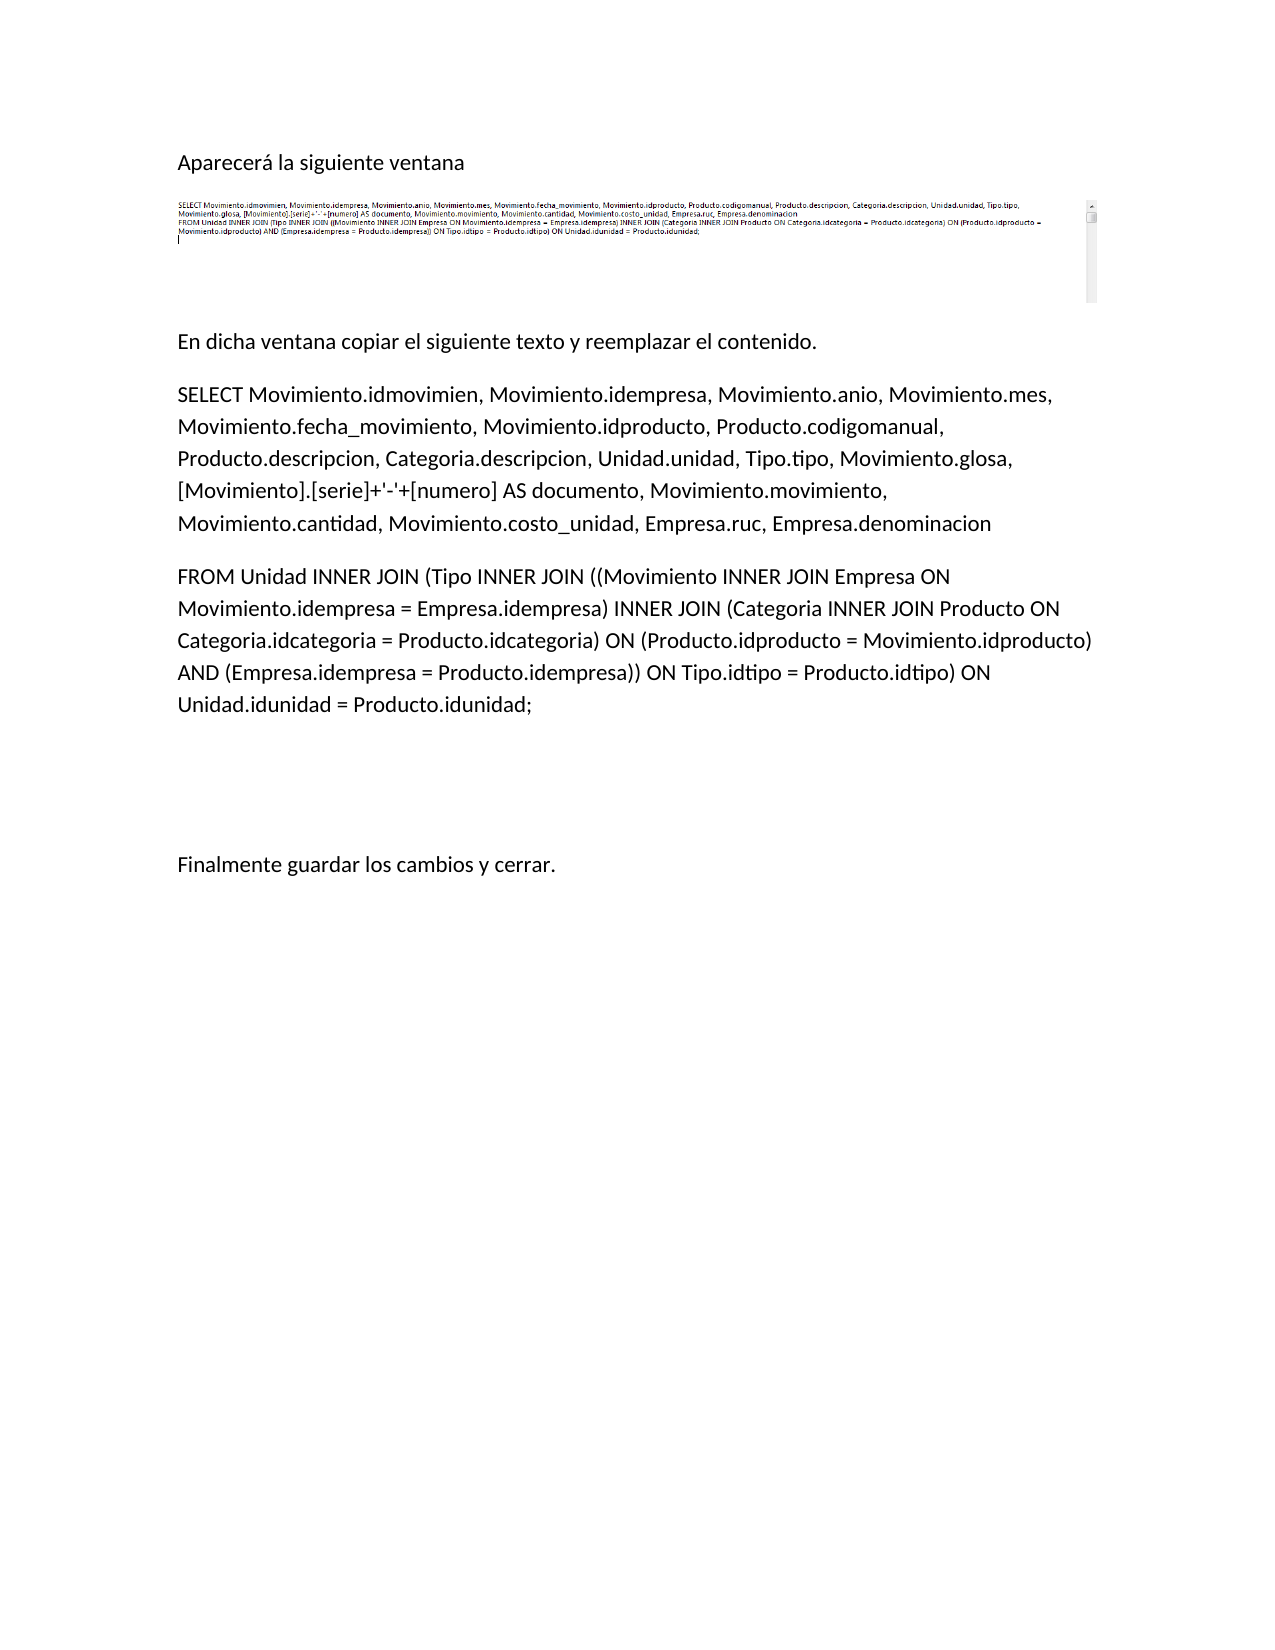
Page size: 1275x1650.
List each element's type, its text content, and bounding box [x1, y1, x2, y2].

text Finalmente guardar los cambios y cerrar. [177, 850, 1098, 878]
text FROM Unidad INNER JOIN (Tipo INNER JOIN ((Movimiento INNER JOIN Empresa ON Movimiento.idempresa = Empresa.idempresa) INNER JOIN (Categoria INNER JOIN Producto ON Categoria.idcategoria = Producto.idcategoria) ON (Producto.idproducto = Movimiento.idproducto) AND (Empresa.idempresa = Producto.idempresa)) ON Tipo.idtipo = Producto.idtipo) ON Unidad.idunidad = Producto.idunidad; [177, 562, 1098, 719]
text Aparecerá la siguiente ventana [177, 148, 1098, 176]
picture [177, 200, 1097, 303]
text En dicha ventana copiar el siguiente texto y reemplazar el contenido. [177, 327, 1098, 355]
text SELECT Movimiento.idmovimien, Movimiento.idempresa, Movimiento.anio, Movimiento.mes, Movimiento.fecha_movimiento, Movimiento.idproducto, Producto.codigomanual, Producto.descripcion, Categoria.descripcion, Unidad.unidad, Tipo.tipo, Movimiento.glosa, [Movimiento].[serie]+'-'+[numero] AS documento, Movimiento.movimiento, Movimiento.cantidad, Movimiento.costo_unidad, Empresa.ruc, Empresa.denominacion [177, 380, 1098, 537]
